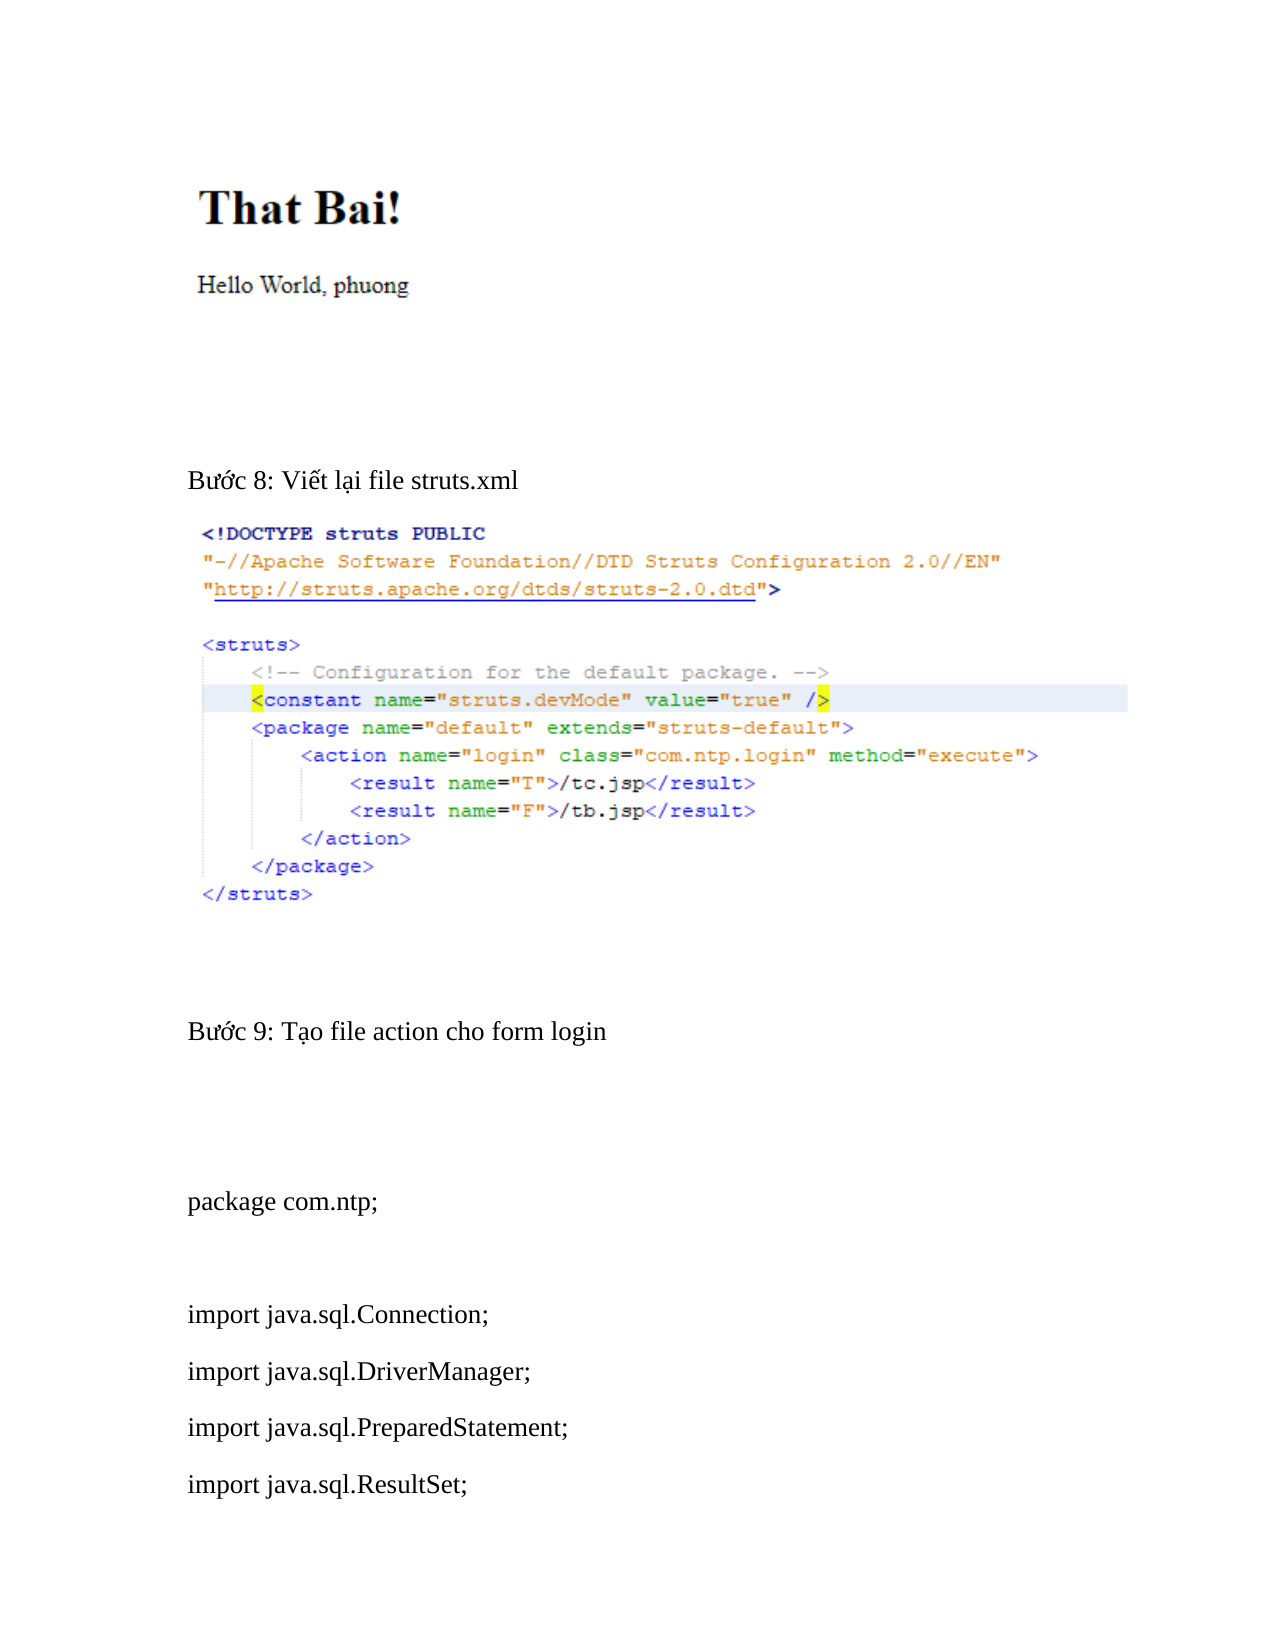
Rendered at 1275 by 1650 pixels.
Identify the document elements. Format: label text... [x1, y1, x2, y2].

text import java.sql.Connection; [187, 1298, 1125, 1329]
text import java.sql.ResultSet; [187, 1468, 1125, 1499]
picture [187, 150, 643, 439]
text Bước 9: Tạo file action cho form login [187, 1015, 1125, 1047]
picture [187, 520, 1128, 934]
text import java.sql.DriverManager; [187, 1355, 1125, 1386]
text Bước 8: Viết lại file struts.xml [187, 464, 1125, 495]
text import java.sql.PreparedStatement; [187, 1411, 1125, 1442]
text package com.ntp; [187, 1185, 1125, 1216]
